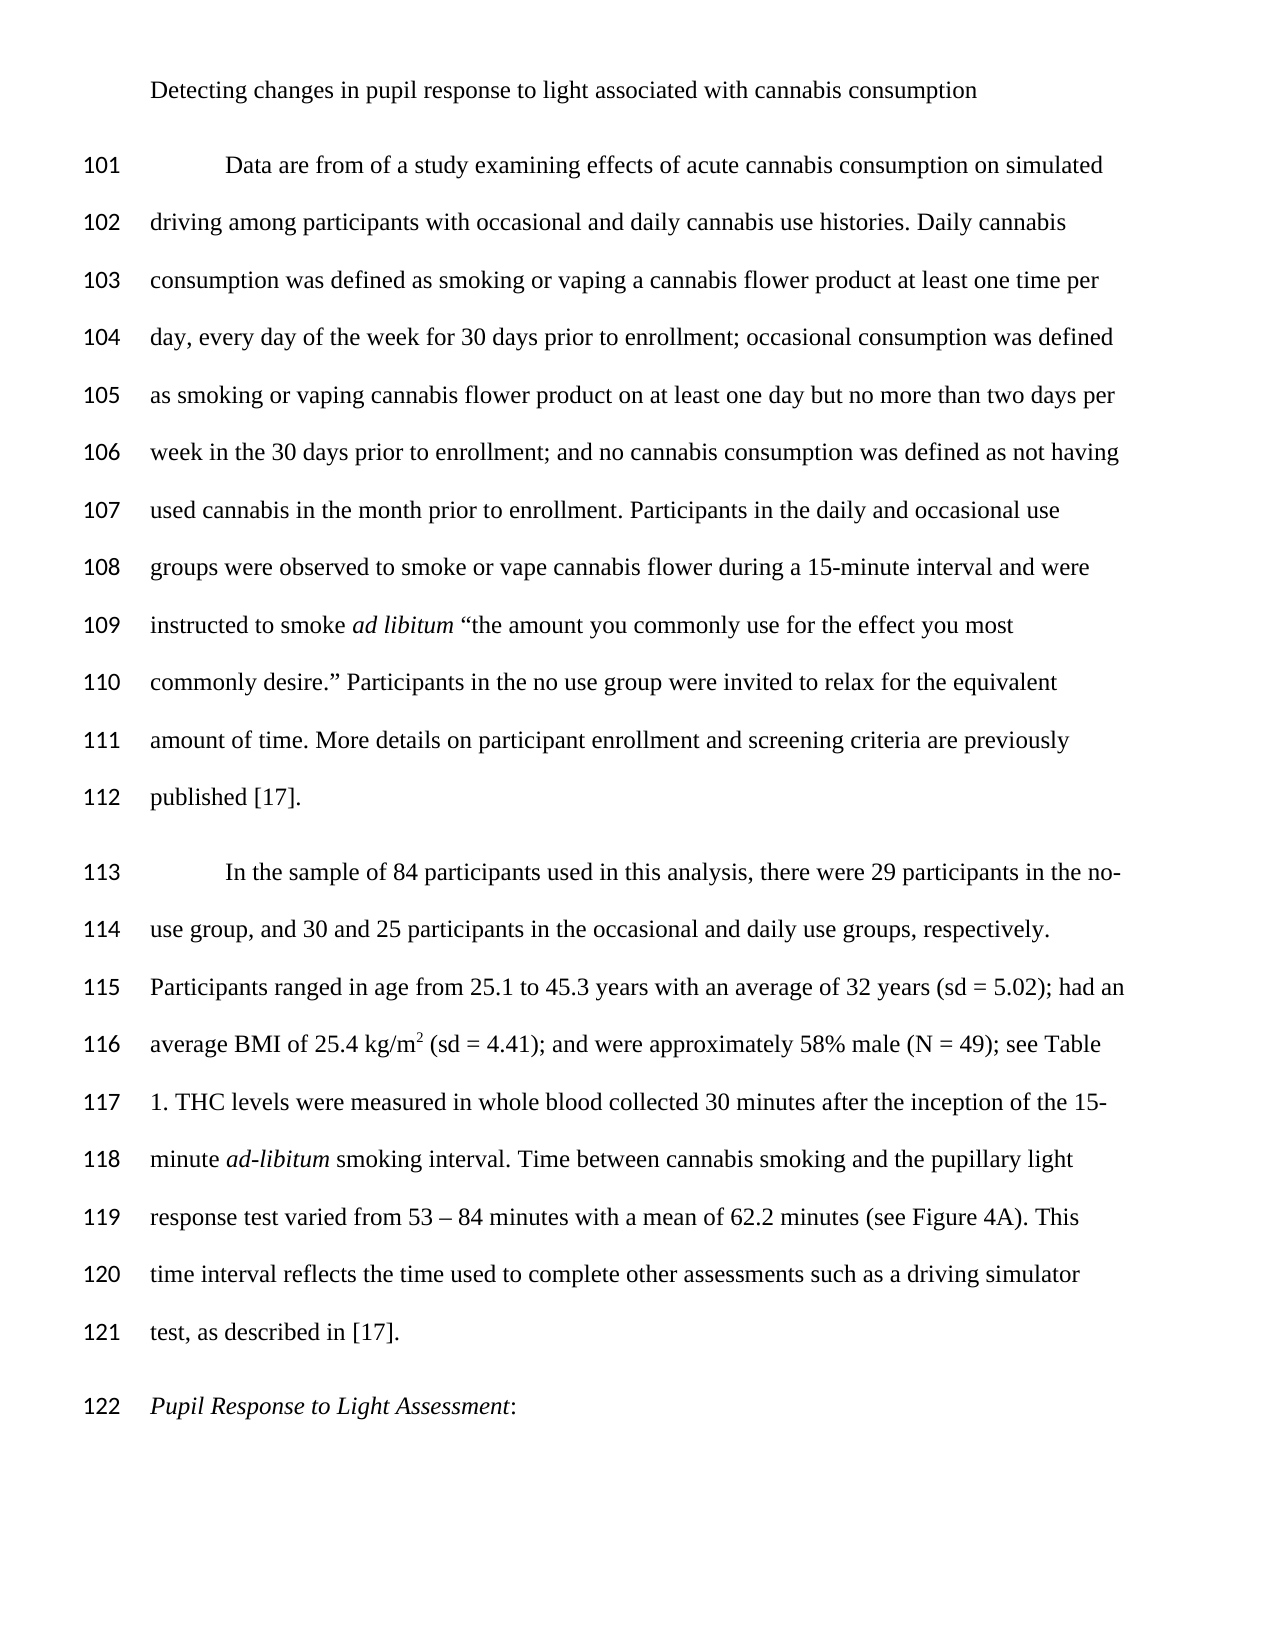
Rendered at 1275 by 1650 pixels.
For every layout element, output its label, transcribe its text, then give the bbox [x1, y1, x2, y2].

text Data are from of a study examining effects of acute cannabis consumption on simulated driving among participants with occasional and daily cannabis use histories. Daily cannabis consumption was defined as smoking or vaping a cannabis flower product at least one time per day, every day of the week for 30 days prior to enrollment; occasional consumption was defined as smoking or vaping cannabis flower product on at least one day but no more than two days per week in the 30 days prior to enrollment; and no cannabis consumption was defined as not having used cannabis in the month prior to enrollment. Participants in the daily and occasional use groups were observed to smoke or vape cannabis flower during a 15-minute interval and were instructed to smoke ad libitum “the amount you commonly use for the effect you most commonly desire.” Participants in the no use group were invited to relax for the equivalent amount of time. More details on participant enrollment and screening criteria are previously published [17]. [150, 150, 1125, 811]
text Pupil Response to Light Assessment: [150, 1391, 1125, 1419]
text In the sample of 84 participants used in this analysis, there were 29 participants in the no-use group, and 30 and 25 participants in the occasional and daily use groups, respectively. Participants ranged in age from 25.1 to 45.3 years with an average of 32 years (sd = 5.02); had an average BMI of 25.4 kg/m2 (sd = 4.41); and were approximately 58% male (N = 49); see Table 1. THC levels were measured in whole blood collected 30 minutes after the inception of the 15-minute ad-libitum smoking interval. Time between cannabis smoking and the pupillary light response test varied from 53 – 84 minutes with a mean of 62.2 minutes (see Figure 4A). This time interval reflects the time used to complete other assessments such as a driving simulator test, as described in [17]. [150, 857, 1125, 1345]
